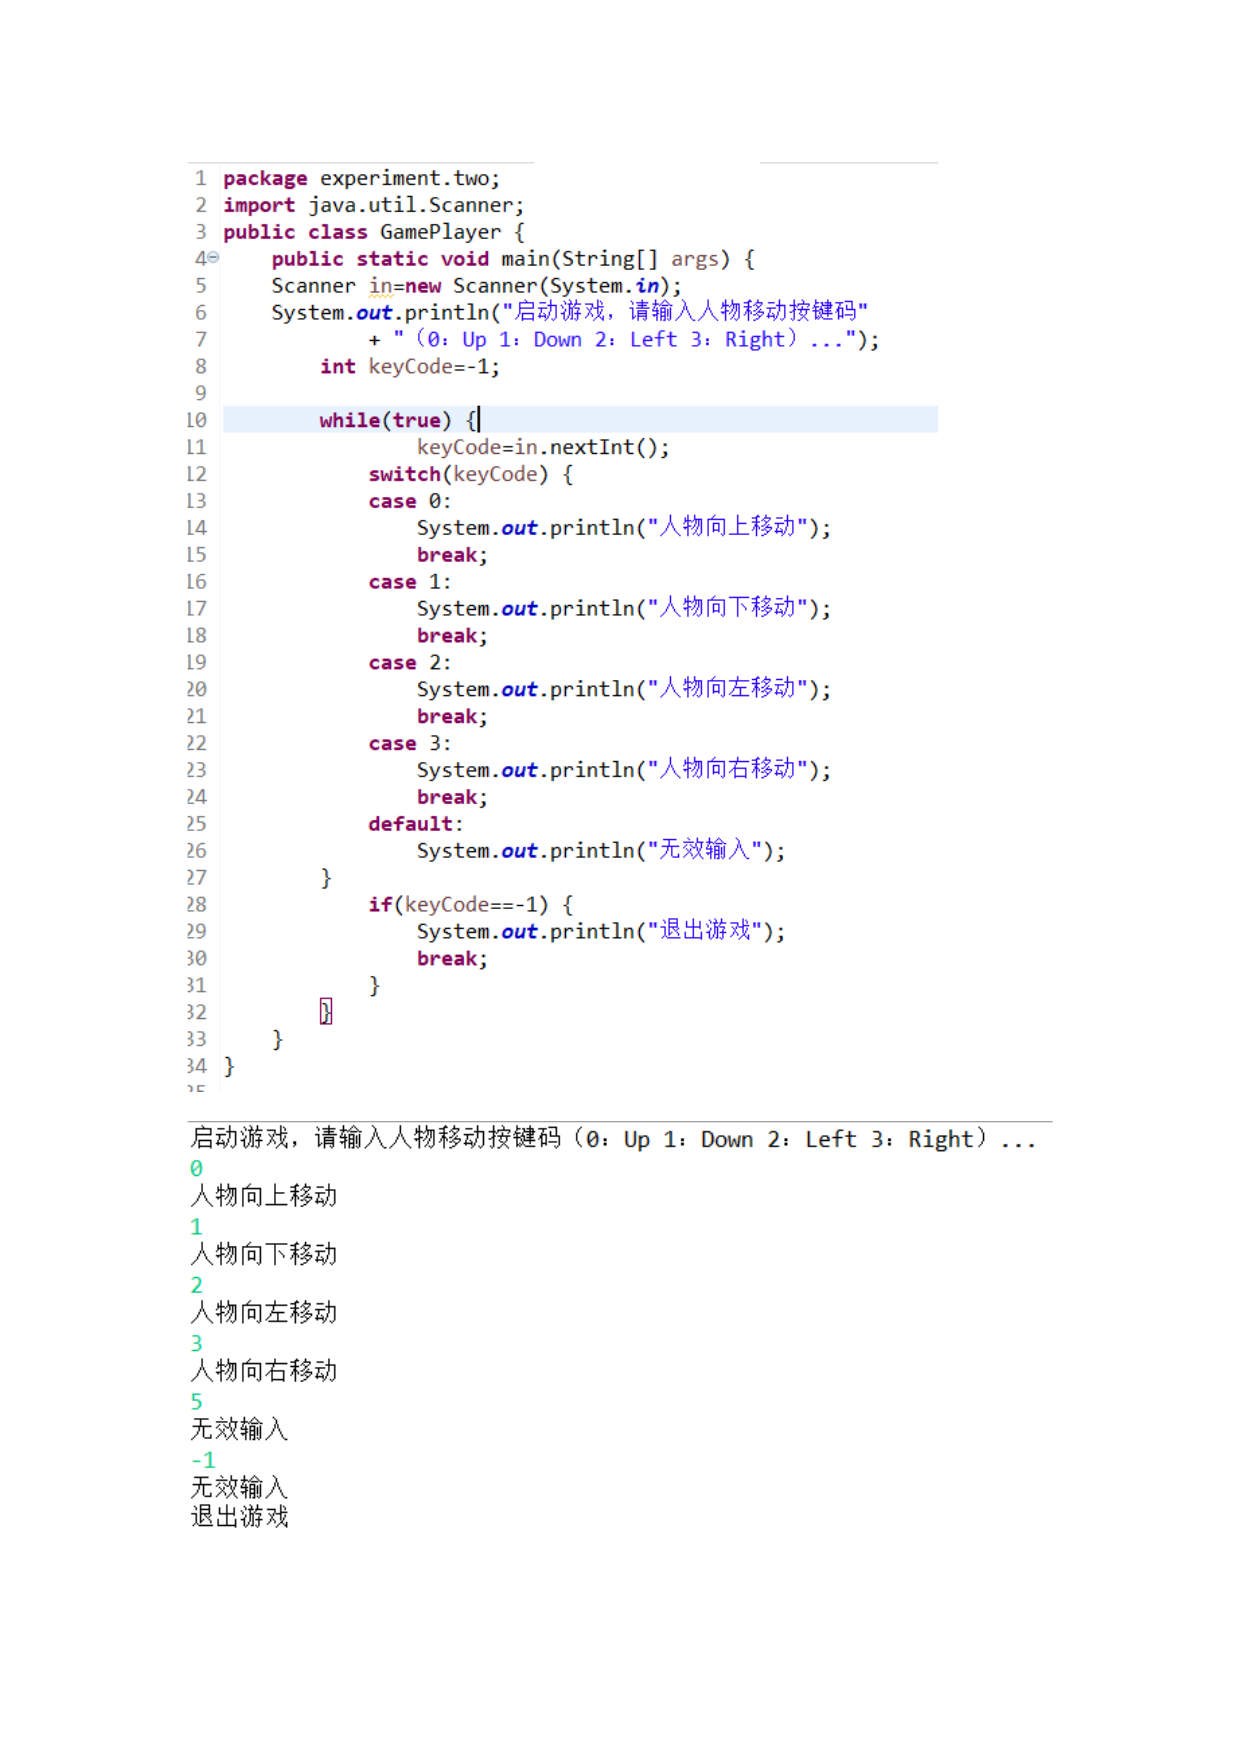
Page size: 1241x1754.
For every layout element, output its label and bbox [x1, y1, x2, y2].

picture [187, 162, 939, 1092]
picture [187, 1121, 1053, 1541]
